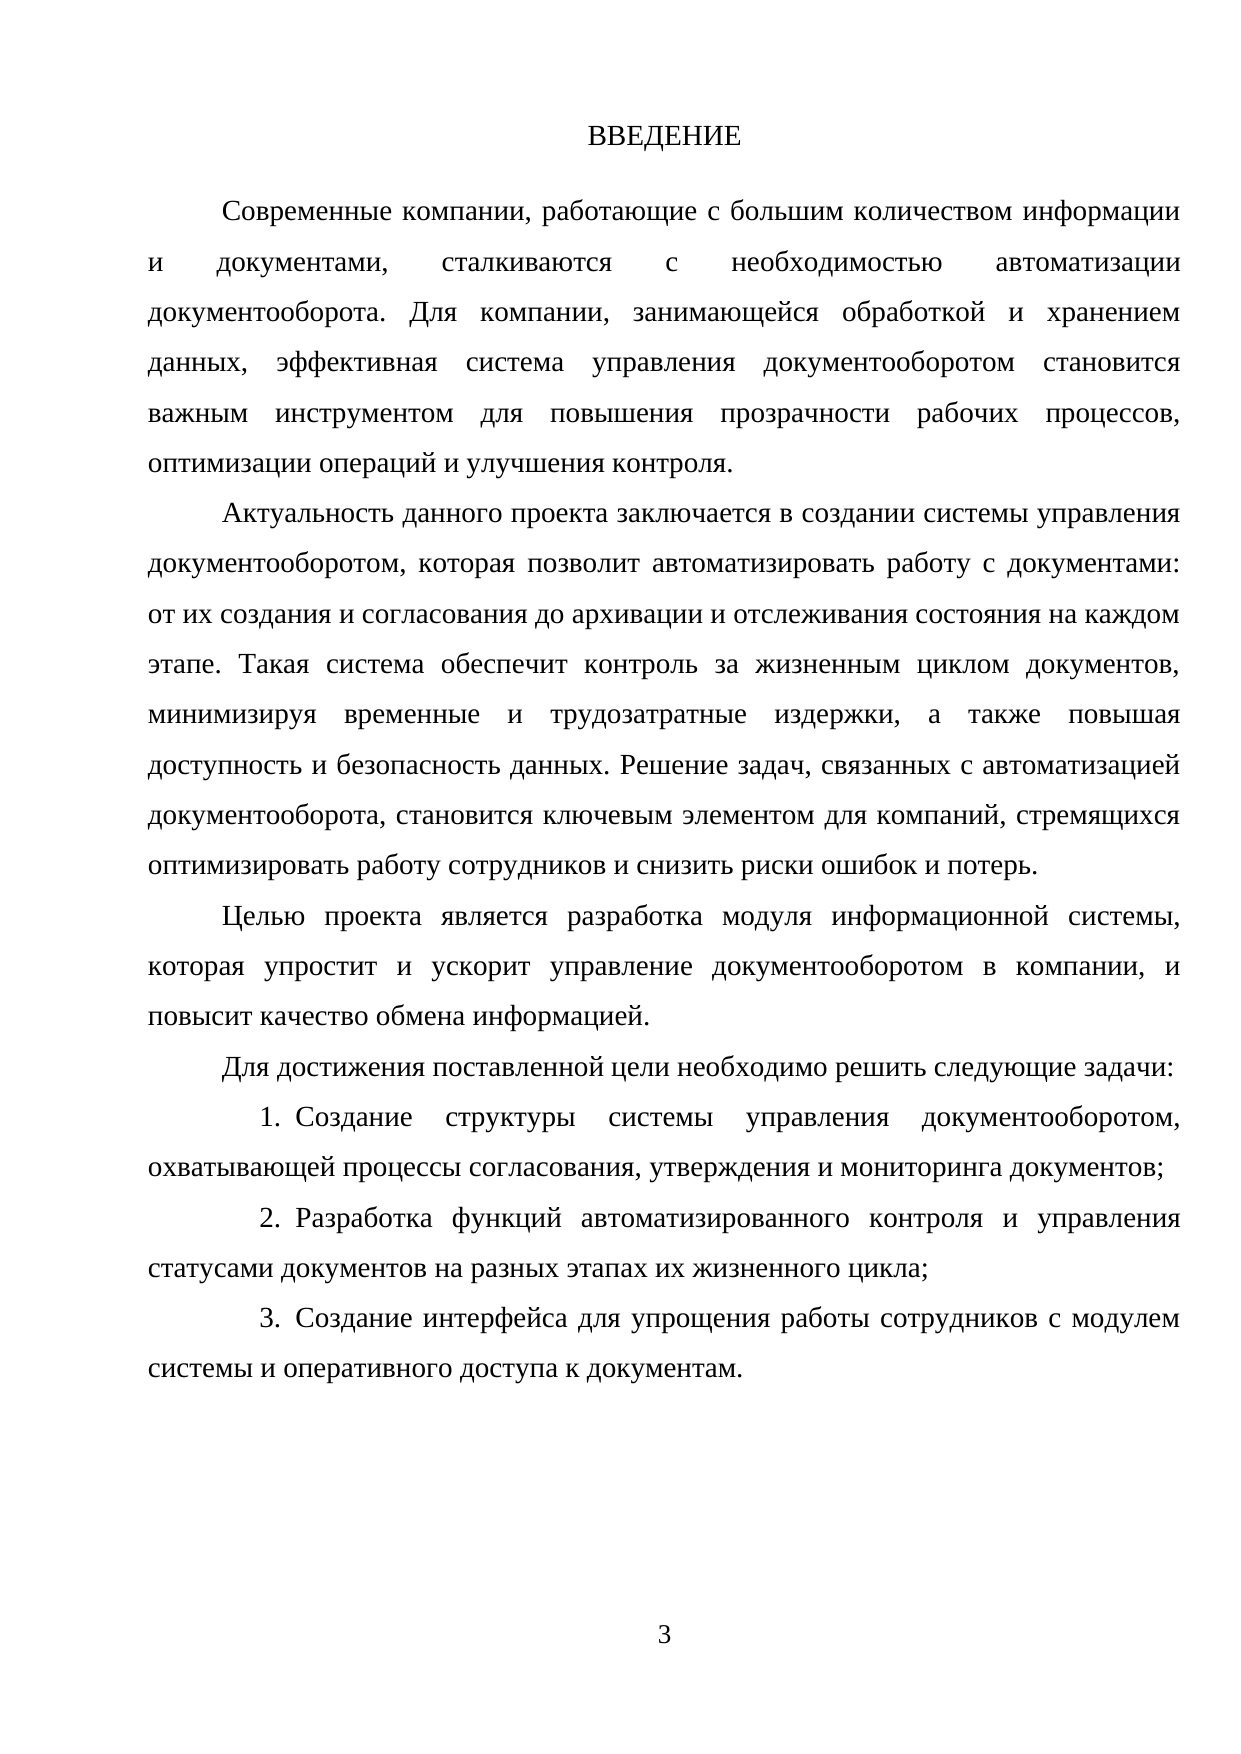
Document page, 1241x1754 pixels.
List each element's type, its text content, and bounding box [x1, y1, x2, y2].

text Для достижения поставленной цели необходимо решить следующие задачи: [148, 1049, 1181, 1082]
list Создание структуры системы управления документооборотом, охватывающей процессы согласования, утверждения и мониторинга документов; [148, 1099, 1181, 1183]
text Целью проекта является разработка модуля информационной системы, которая упростит и ускорит управление документооборотом в компании, и повысит качество обмена информацией. [148, 898, 1181, 1032]
list Разработка функций автоматизированного контроля и управления статусами документов на разных этапах их жизненного цикла; [148, 1200, 1181, 1283]
text Актуальность данного проекта заключается в создании системы управления документооборотом, которая позволит автоматизировать работу с документами: от их создания и согласования до архивации и отслеживания состояния на каждом этапе. Такая система обеспечит контроль за жизненным циклом документов, минимизируя временные и трудозатратные издержки, а также повышая доступность и безопасность данных. Решение задач, связанных с автоматизацией документооборота, становится ключевым элементом для компаний, стремящихся оптимизировать работу сотрудников и снизить риски ошибок и потерь. [148, 495, 1181, 881]
text Современные компании, работающие с большим количеством информации и документами, сталкиваются с необходимостью автоматизации документооборота. Для компании, занимающейся обработкой и хранением данных, эффективная система управления документооборотом становится важным инструментом для повышения прозрачности рабочих процессов, оптимизации операций и улучшения контроля. [148, 193, 1181, 478]
list Создание интерфейса для упрощения работы сотрудников с модулем системы и оперативного доступа к документам. [148, 1300, 1181, 1384]
text ВВЕДЕНИЕ [148, 118, 1181, 152]
